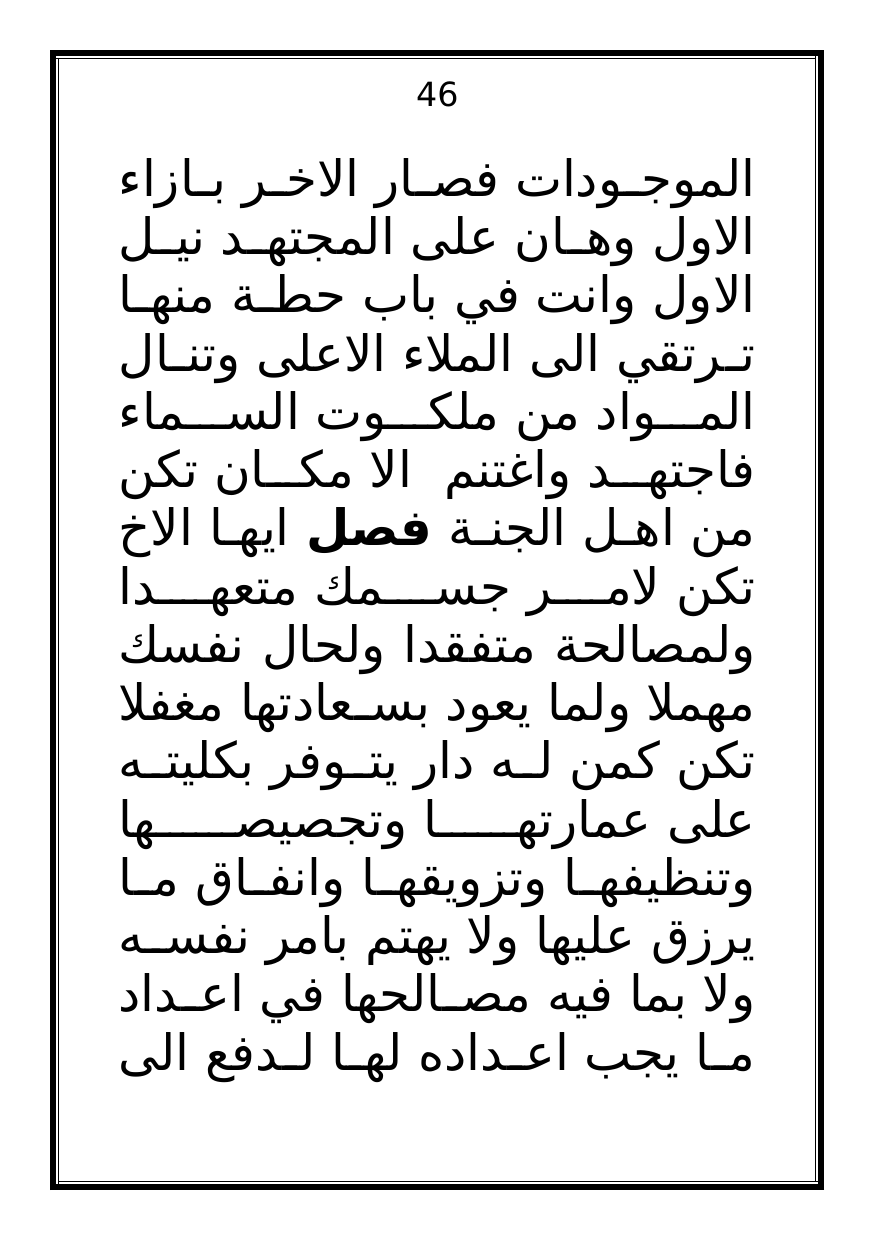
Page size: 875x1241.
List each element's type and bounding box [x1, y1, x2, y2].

text [118, 150, 756, 1082]
